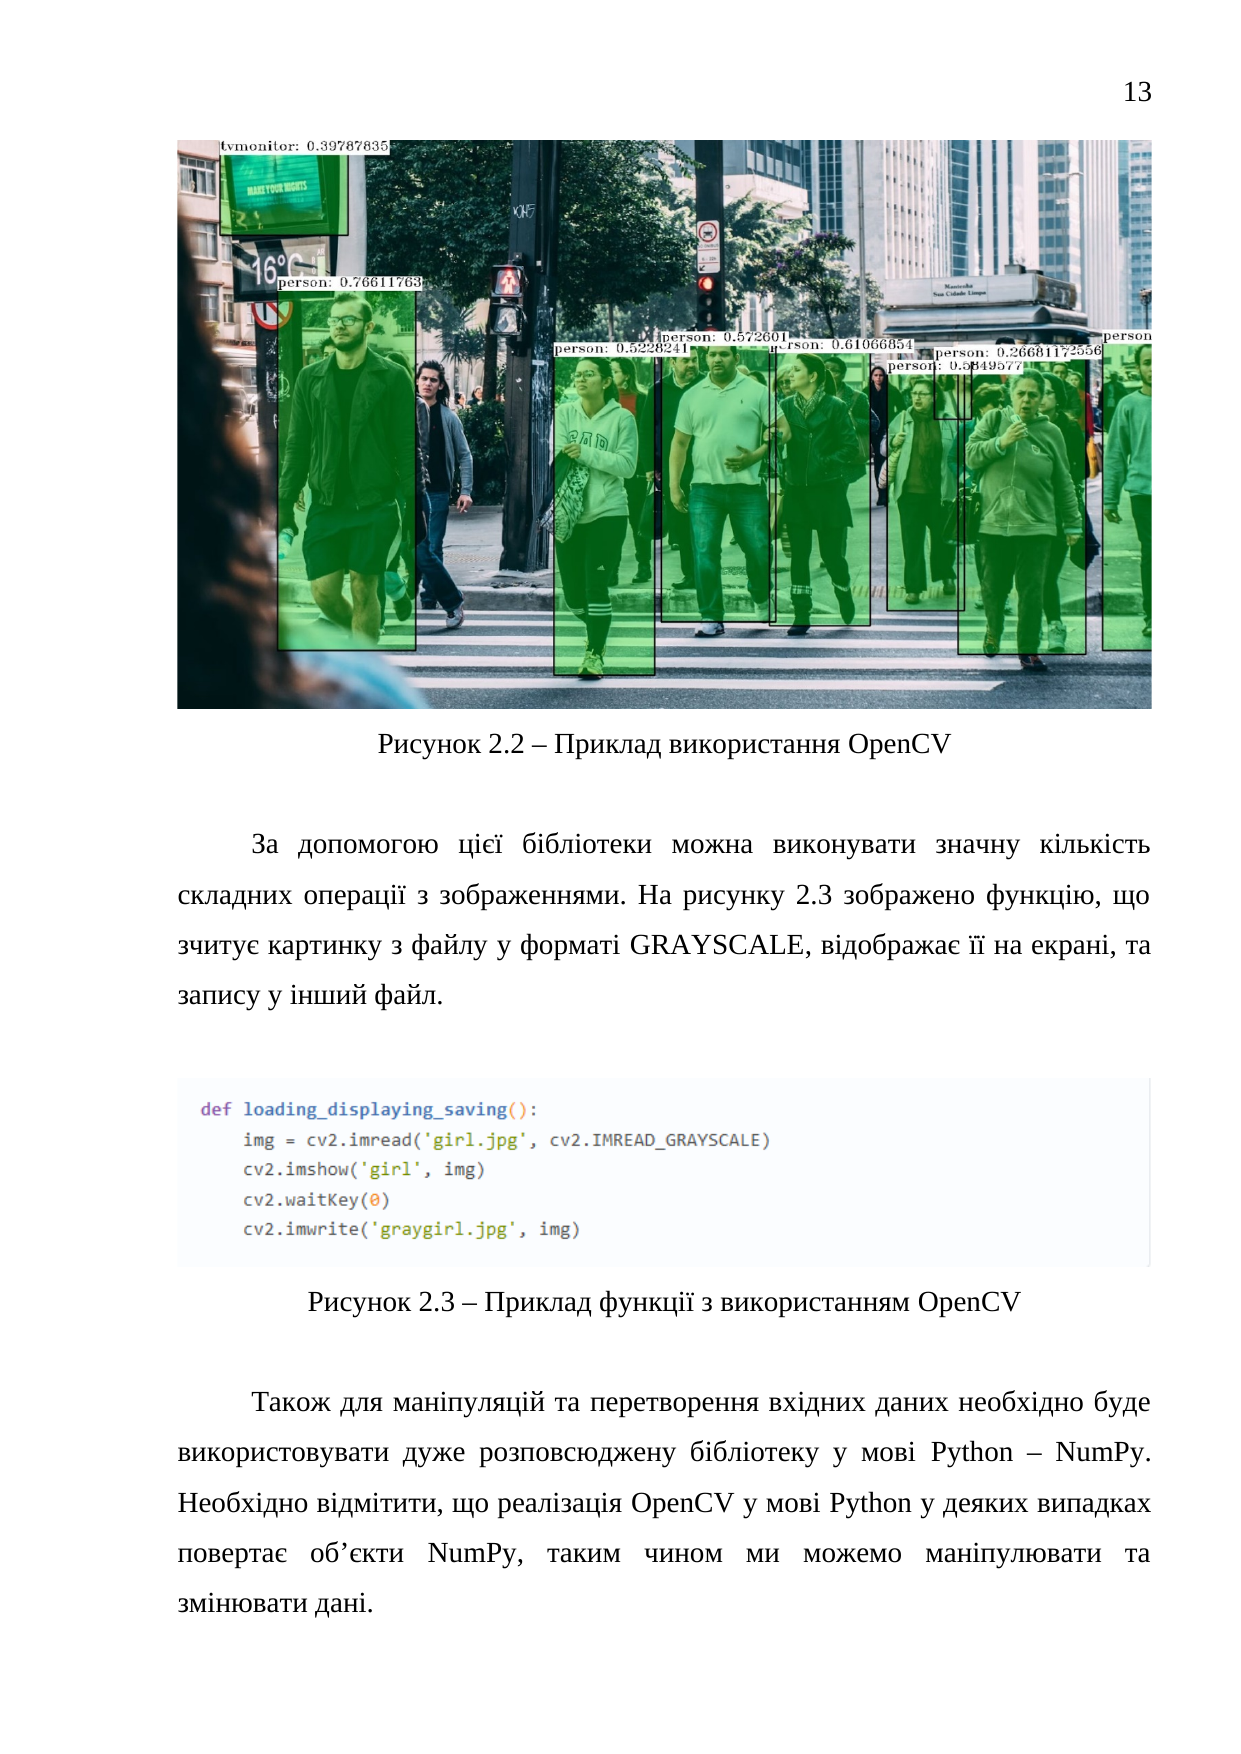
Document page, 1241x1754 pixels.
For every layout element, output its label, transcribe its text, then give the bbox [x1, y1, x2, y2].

text Також для маніпуляцій та перетворення вхідних даних необхідно буде використовувати дуже розповсюджену бібліотеку у мові Python – NumPy. Необхідно відмітити, що реалізація OpenCV у мові Python у деяких випадках повертає об’єкти NumPy, таким чином ми можемо маніпулювати та змінювати дані. [177, 1384, 1152, 1619]
text За допомогою цієї бібліотеки можна виконувати значну кількість складних операції з зображеннями. На рисунку 2.3 зображено функцію, що зчитує картинку з файлу у форматі GRAYSCALE, відображає її на екрані, та запису у інший файл. [177, 826, 1152, 1011]
text Рисунок 2.2 – Приклад використання OpenCV [177, 726, 1152, 759]
text Рисунок 2.3 – Приклад функції з використанням OpenCV [177, 1284, 1152, 1317]
picture [177, 140, 1152, 709]
picture [177, 1078, 1152, 1267]
